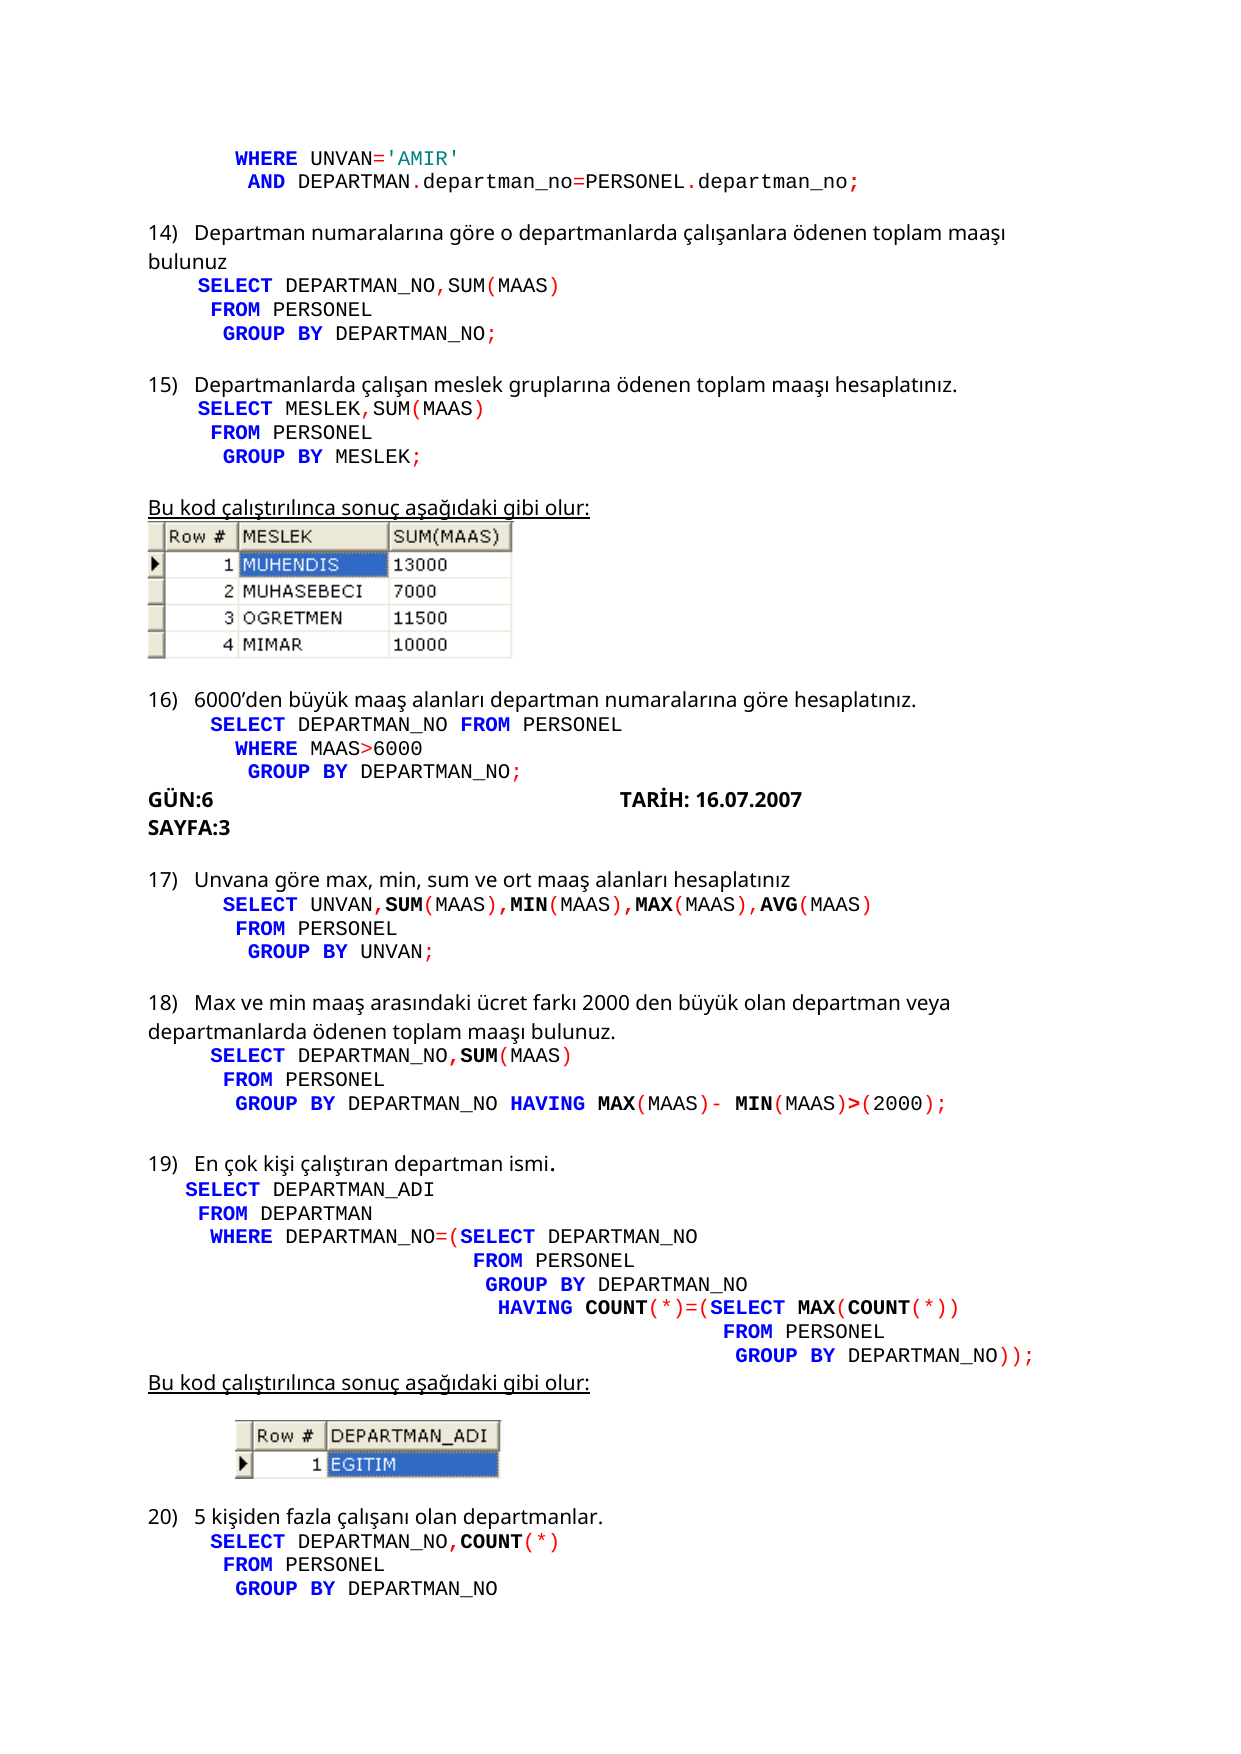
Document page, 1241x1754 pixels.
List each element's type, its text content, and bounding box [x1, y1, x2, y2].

text FROM PERSONEL [148, 1069, 1093, 1093]
text 18) Max ve min maaş arasındaki ücret farkı 2000 den büyük olan departman veya departmanlarda ödenen toplam maaşı bulunuz. [148, 988, 1093, 1045]
text GÜN:6 TARİH: 16.07.2007 [148, 785, 1093, 813]
text SELECT DEPARTMAN_NO,SUM(MAAS) [148, 275, 1093, 299]
text GROUP BY DEPARTMAN_NO)); [148, 1345, 1093, 1368]
text WHERE UNVAN='AMIR' [148, 148, 1093, 171]
text FROM DEPARTMAN [148, 1203, 1093, 1226]
text SAYFA:3 [148, 813, 1093, 842]
text AND DEPARTMAN.departman_no=PERSONEL.departman_no; [148, 171, 1093, 195]
text SELECT MESLEK,SUM(MAAS) [148, 398, 1093, 422]
text 19) En çok kişi çalıştıran departman ismi. [148, 1145, 1093, 1179]
text 15) Departmanlarda çalışan meslek gruplarına ödenen toplam maaşı hesaplatınız. [148, 370, 1093, 398]
text GROUP BY DEPARTMAN_NO HAVING MAX(MAAS)- MIN(MAAS)>(2000); [148, 1093, 1093, 1116]
text SELECT DEPARTMAN_NO,SUM(MAAS) [148, 1045, 1093, 1069]
text FROM PERSONEL [148, 918, 1093, 941]
text Bu kod çalıştırılınca sonuç aşağıdaki gibi olur: [148, 1368, 1093, 1397]
text SELECT UNVAN,SUM(MAAS),MIN(MAAS),MAX(MAAS),AVG(MAAS) [148, 894, 1093, 918]
text FROM PERSONEL [148, 1321, 1093, 1345]
text 20) 5 kişiden fazla çalışanı olan departmanlar. [148, 1502, 1093, 1531]
text 17) Unvana göre max, min, sum ve ort maaş alanları hesaplatınız [148, 866, 1093, 894]
text SELECT DEPARTMAN_ADI [148, 1179, 1093, 1203]
text GROUP BY DEPARTMAN_NO; [148, 323, 1093, 346]
text GROUP BY DEPARTMAN_NO [148, 1578, 1093, 1602]
text GROUP BY MESLEK; [148, 446, 1093, 469]
text WHERE DEPARTMAN_NO=(SELECT DEPARTMAN_NO [148, 1226, 1093, 1250]
text FROM PERSONEL [148, 422, 1093, 446]
text FROM PERSONEL [148, 299, 1093, 323]
text GROUP BY UNVAN; [148, 941, 1093, 965]
picture [147, 521, 514, 662]
text Bu kod çalıştırılınca sonuç aşağıdaki gibi olur: [148, 493, 1093, 521]
text 14) Departman numaralarına göre o departmanlarda çalışanlara ödenen toplam maaşı bulunuz [148, 218, 1093, 275]
text WHERE MAAS>6000 [148, 738, 1093, 761]
text SELECT DEPARTMAN_NO,COUNT(*) [148, 1531, 1093, 1554]
text HAVING COUNT(*)=(SELECT MAX(COUNT(*)) [148, 1297, 1093, 1321]
text FROM PERSONEL [148, 1250, 1093, 1274]
text FROM PERSONEL [148, 1554, 1093, 1578]
text GROUP BY DEPARTMAN_NO [148, 1274, 1093, 1297]
text GROUP BY DEPARTMAN_NO; [148, 761, 1093, 785]
text 16) 6000’den büyük maaş alanları departman numaralarına göre hesaplatınız. [148, 686, 1093, 714]
text SELECT DEPARTMAN_NO FROM PERSONEL [148, 714, 1093, 738]
picture [235, 1420, 502, 1479]
